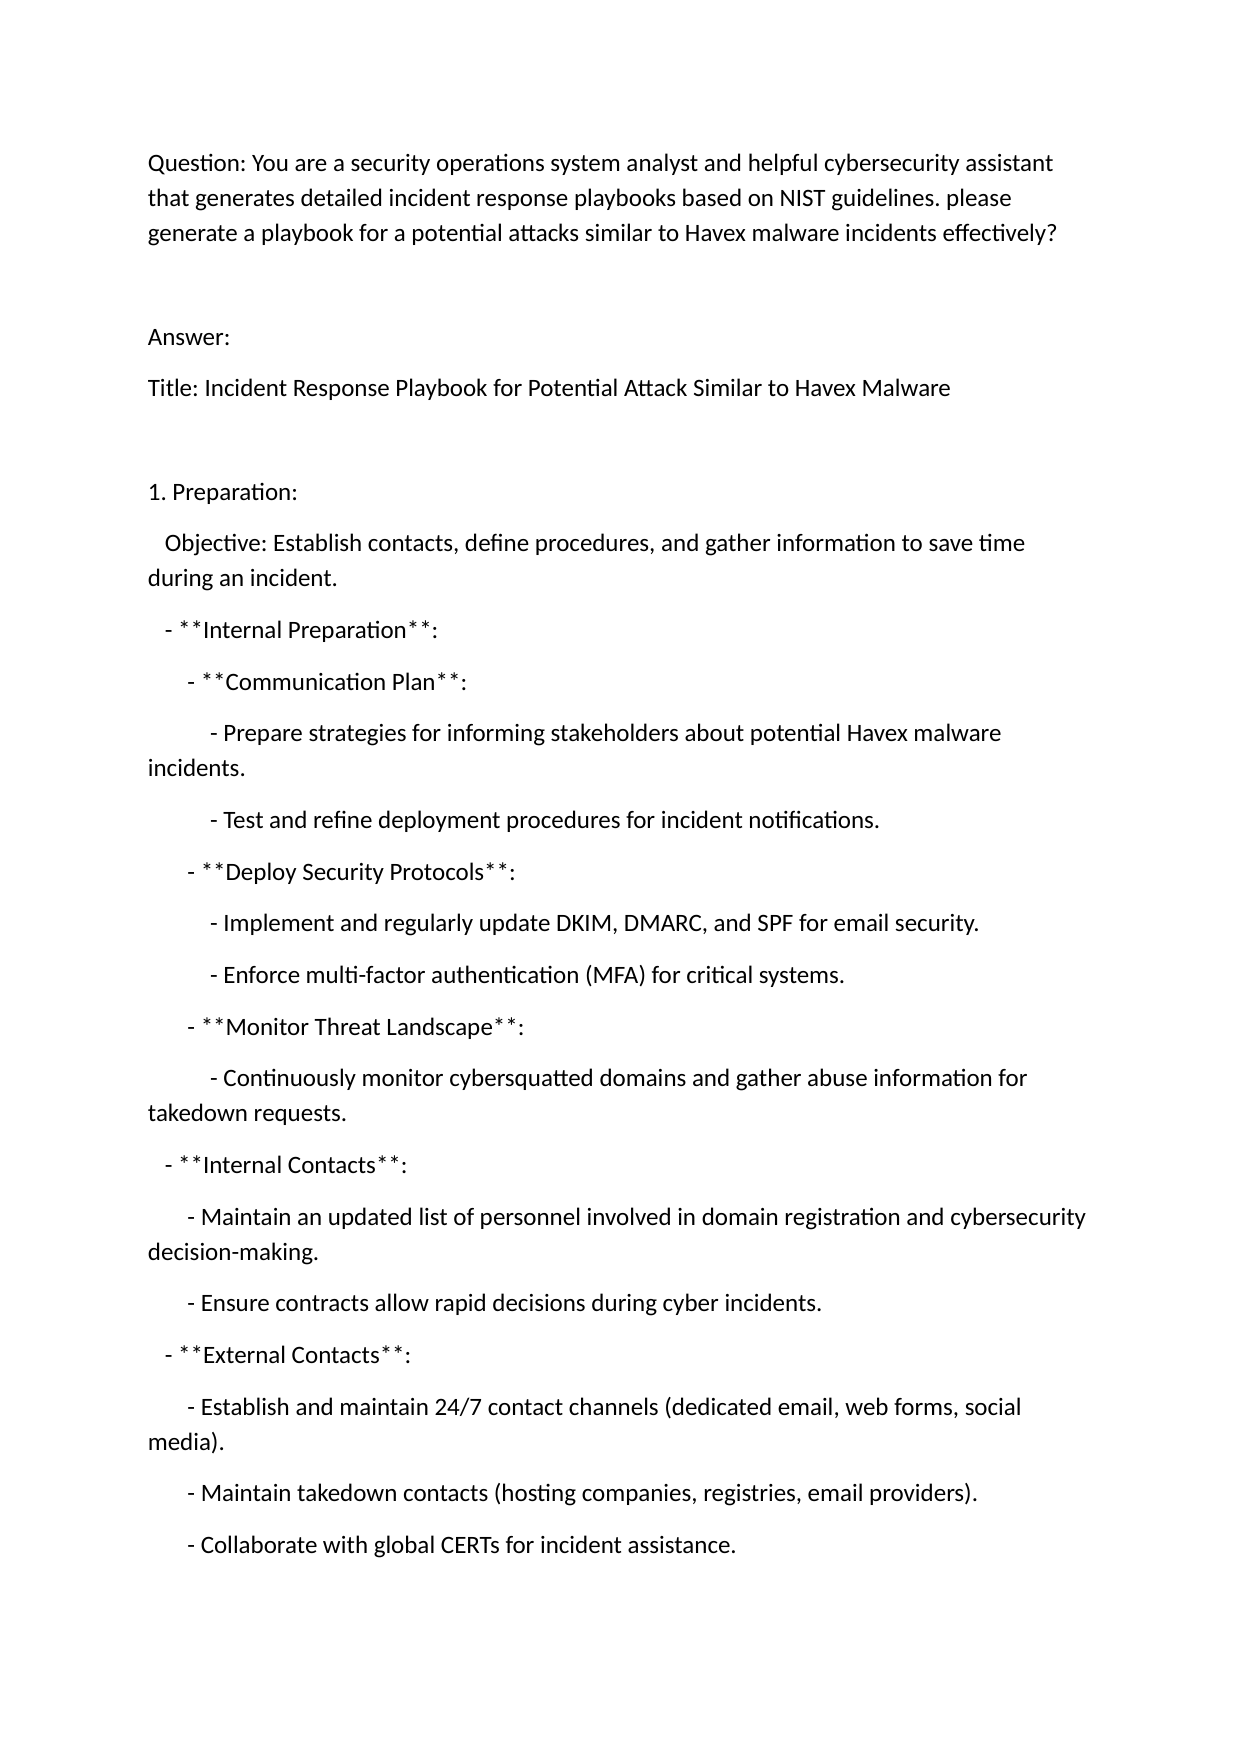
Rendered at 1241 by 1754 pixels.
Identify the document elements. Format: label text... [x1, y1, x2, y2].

text - Maintain an updated list of personnel involved in domain registration and cybersecurity decision-making. [148, 1201, 1093, 1266]
text - Prepare strategies for informing stakeholders about potential Havex malware incidents. [148, 718, 1093, 783]
text - **Internal Preparation**: [148, 614, 1093, 645]
text - Establish and maintain 24/7 contact channels (dedicated email, web forms, social media). [148, 1391, 1093, 1456]
text - Ensure contracts allow rapid decisions during cyber incidents. [148, 1288, 1093, 1318]
text Answer: [148, 321, 1093, 351]
text - Collaborate with global CERTs for incident assistance. [148, 1529, 1093, 1560]
text - Implement and regularly update DKIM, DMARC, and SPF for email security. [148, 908, 1093, 938]
text - Enforce multi-factor authentication (MFA) for critical systems. [148, 959, 1093, 990]
text Question: You are a security operations system analyst and helpful cybersecurity assistant that generates detailed incident response playbooks based on NIST guidelines. please generate a playbook for a potential attacks similar to Havex malware incidents effectively? [148, 148, 1093, 248]
text - **Monitor Threat Landscape**: [148, 1011, 1093, 1041]
text - **Communication Plan**: [148, 666, 1093, 696]
text - **External Contacts**: [148, 1339, 1093, 1370]
text - Test and refine deployment procedures for incident notifications. [148, 804, 1093, 835]
text 1. Preparation: [148, 476, 1093, 506]
text Objective: Establish contacts, define procedures, and gather information to save time during an incident. [148, 528, 1093, 593]
text Title: Incident Response Playbook for Potential Attack Similar to Havex Malware [148, 373, 1093, 403]
text - **Internal Contacts**: [148, 1149, 1093, 1180]
text - Continuously monitor cybersquatted domains and gather abuse information for takedown requests. [148, 1063, 1093, 1128]
text - **Deploy Security Protocols**: [148, 856, 1093, 886]
text - Maintain takedown contacts (hosting companies, registries, email providers). [148, 1478, 1093, 1508]
